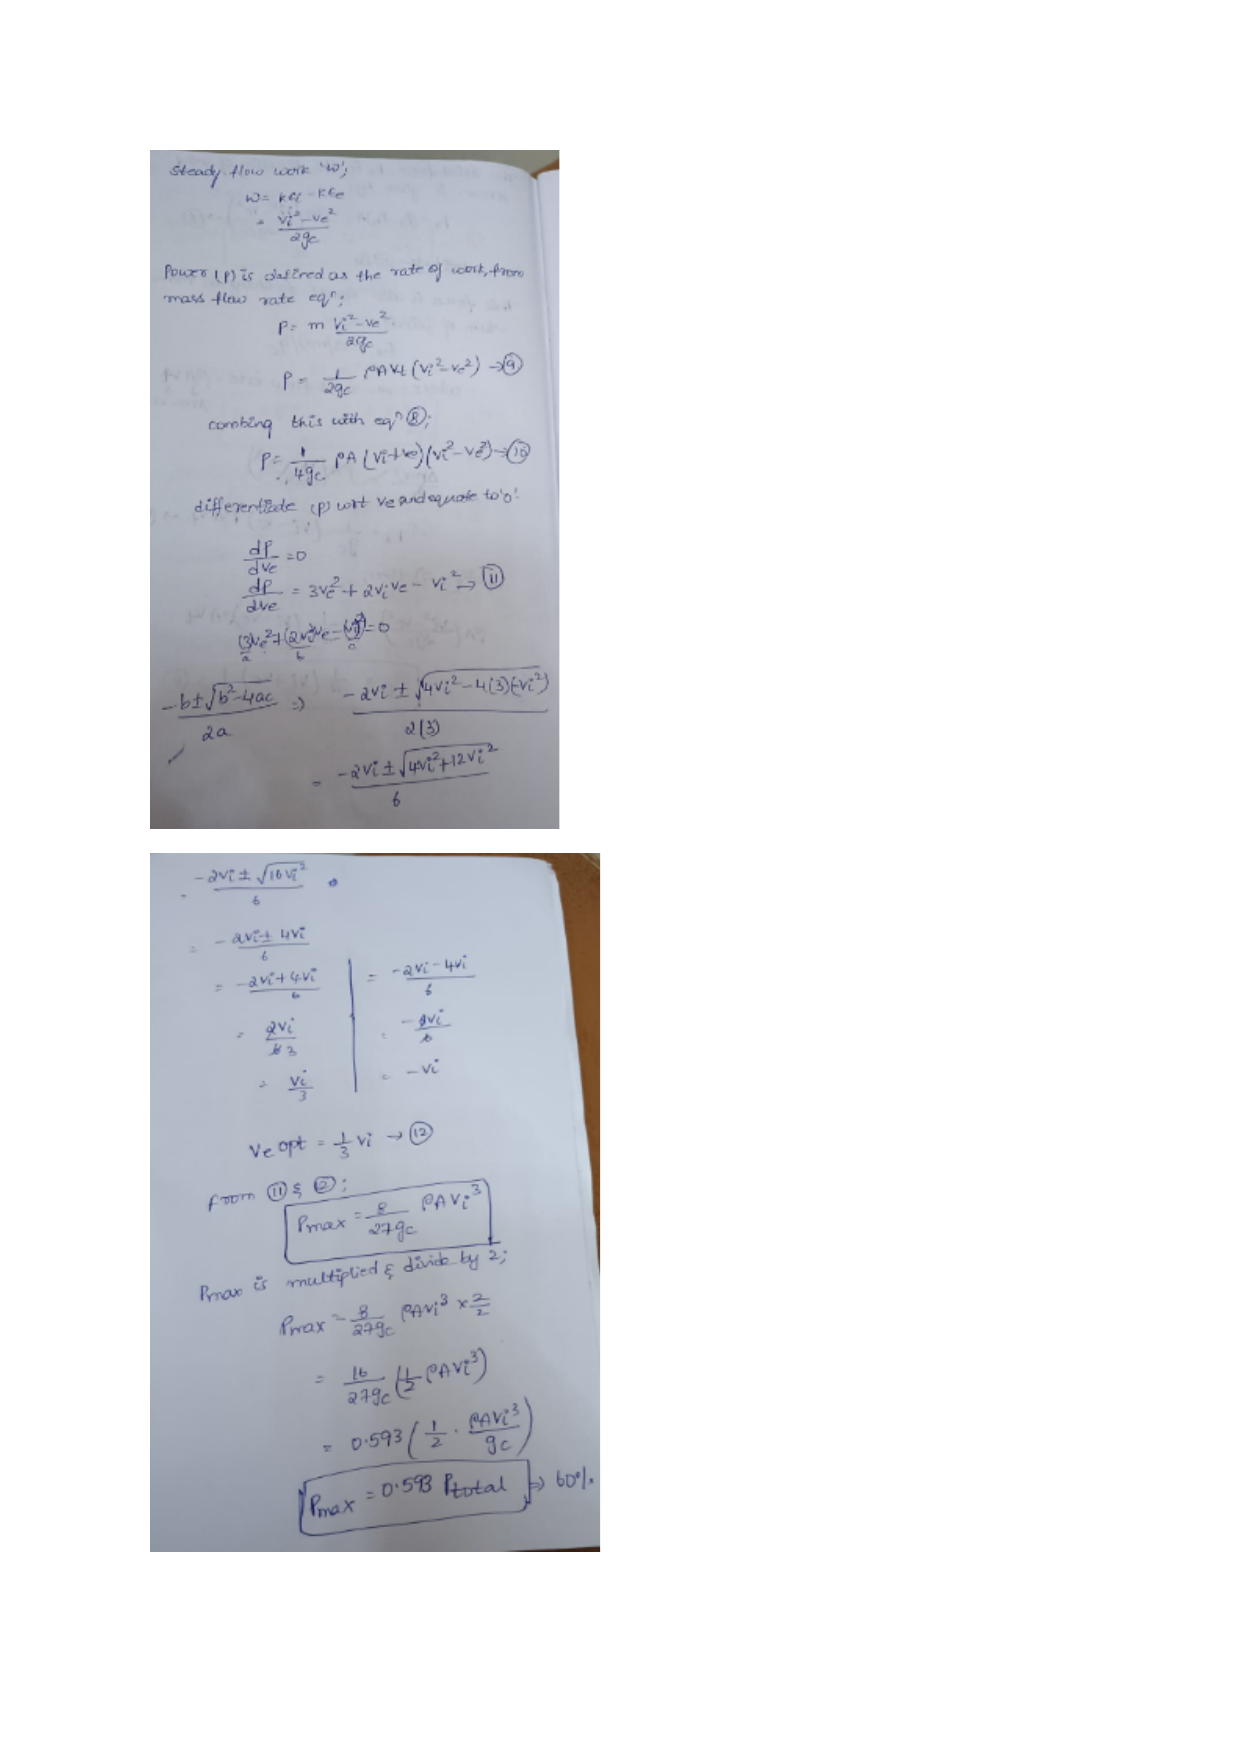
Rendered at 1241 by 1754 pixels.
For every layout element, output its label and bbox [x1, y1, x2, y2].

picture [150, 150, 560, 829]
picture [150, 853, 600, 1552]
